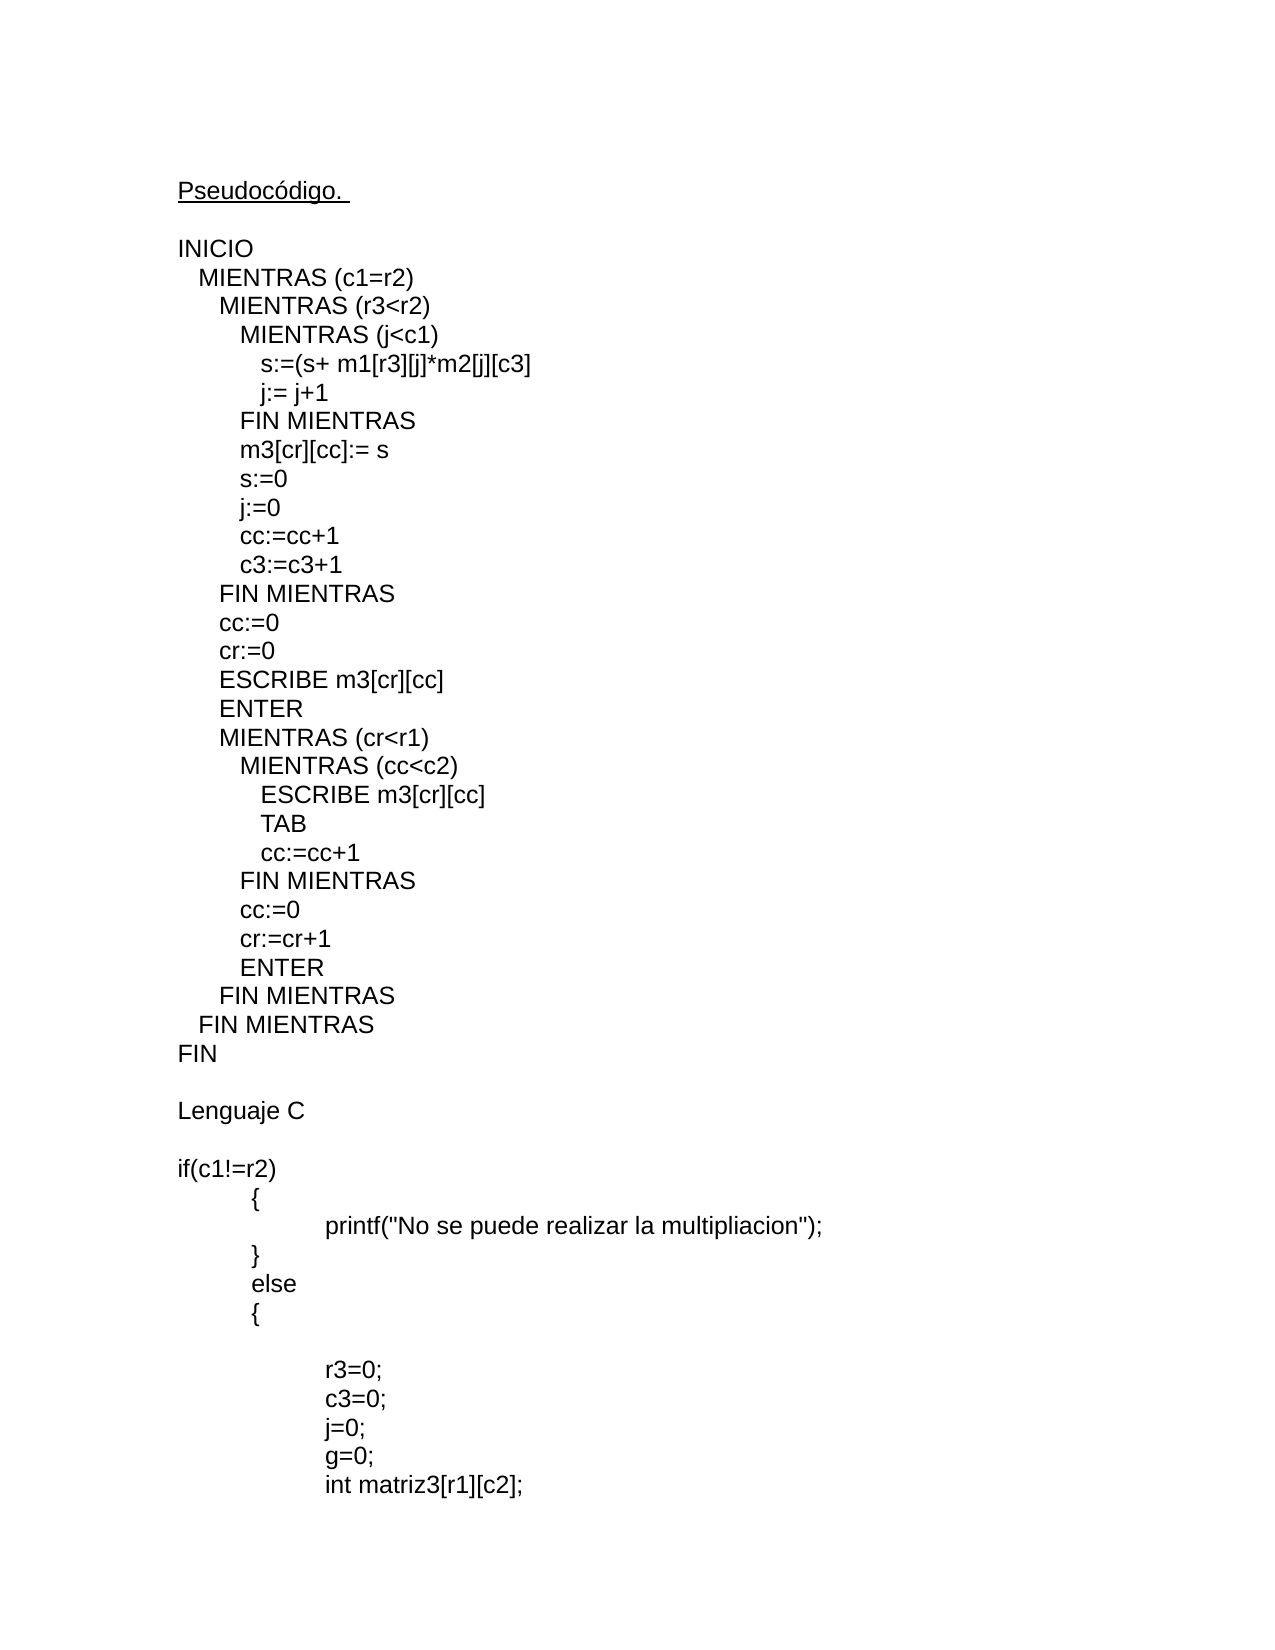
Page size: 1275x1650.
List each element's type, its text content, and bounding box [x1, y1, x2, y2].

text MIENTRAS (c1=r2) [177, 263, 1098, 291]
text c3=0; [177, 1384, 1098, 1413]
text cr:=cr+1 [177, 924, 1098, 953]
text FIN MIENTRAS [177, 579, 1098, 608]
text ENTER [177, 694, 1098, 723]
text cc:=0 [177, 608, 1098, 636]
text cr:=0 [177, 636, 1098, 665]
text cc:=cc+1 [177, 838, 1098, 866]
text j:= j+1 [177, 378, 1098, 406]
text { [177, 1298, 1098, 1326]
text else [177, 1269, 1098, 1298]
text c3:=c3+1 [177, 550, 1098, 579]
text MIENTRAS (r3<r2) [177, 291, 1098, 320]
text ESCRIBE m3[cr][cc] [177, 665, 1098, 694]
text FIN MIENTRAS [177, 866, 1098, 895]
text FIN [177, 1039, 1098, 1068]
text Lenguaje C [177, 1096, 1098, 1125]
text ESCRIBE m3[cr][cc] [177, 780, 1098, 809]
text cc:=0 [177, 895, 1098, 924]
text cc:=cc+1 [177, 521, 1098, 550]
text FIN MIENTRAS [177, 981, 1098, 1010]
text FIN MIENTRAS [177, 406, 1098, 435]
text printf("No se puede realizar la multipliacion"); [177, 1211, 1098, 1240]
text } [177, 1240, 1098, 1269]
text int matriz3[r1][c2]; [177, 1470, 1098, 1499]
text FIN MIENTRAS [177, 1010, 1098, 1039]
text { [177, 1183, 1098, 1211]
text m3[cr][cc]:= s [177, 435, 1098, 464]
text Pseudocódigo. [177, 176, 1098, 205]
text if(c1!=r2) [177, 1154, 1098, 1183]
text j:=0 [177, 493, 1098, 521]
text ENTER [177, 953, 1098, 981]
text j=0; [177, 1413, 1098, 1441]
text MIENTRAS (cc<c2) [177, 751, 1098, 780]
text TAB [177, 809, 1098, 838]
text r3=0; [177, 1355, 1098, 1384]
text s:=0 [177, 464, 1098, 493]
text MIENTRAS (cr<r1) [177, 723, 1098, 751]
text MIENTRAS (j<c1) [177, 320, 1098, 349]
text g=0; [177, 1441, 1098, 1470]
text s:=(s+ m1[r3][j]*m2[j][c3] [177, 349, 1098, 378]
text INICIO [177, 234, 1098, 263]
